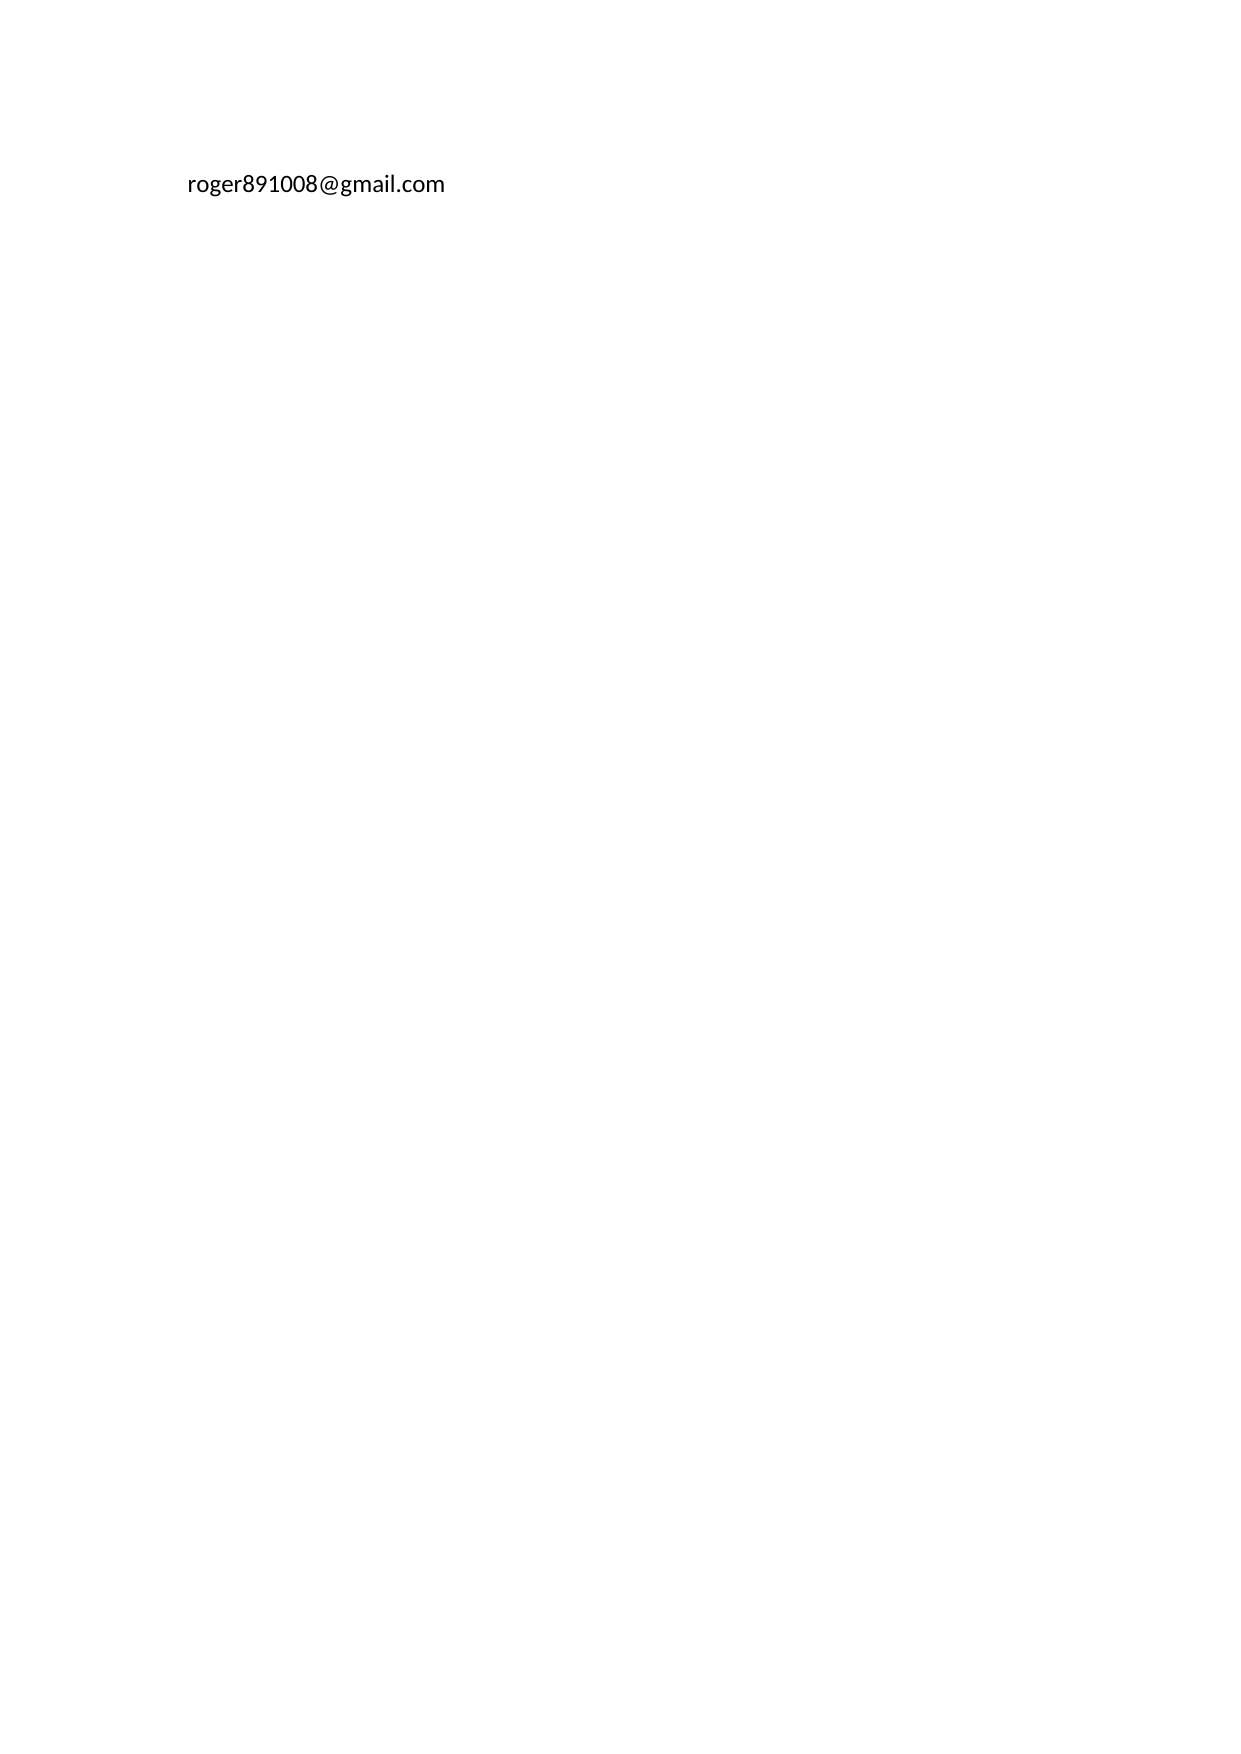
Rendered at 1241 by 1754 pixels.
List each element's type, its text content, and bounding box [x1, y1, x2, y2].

text roger891008@gmail.com [187, 164, 1053, 202]
